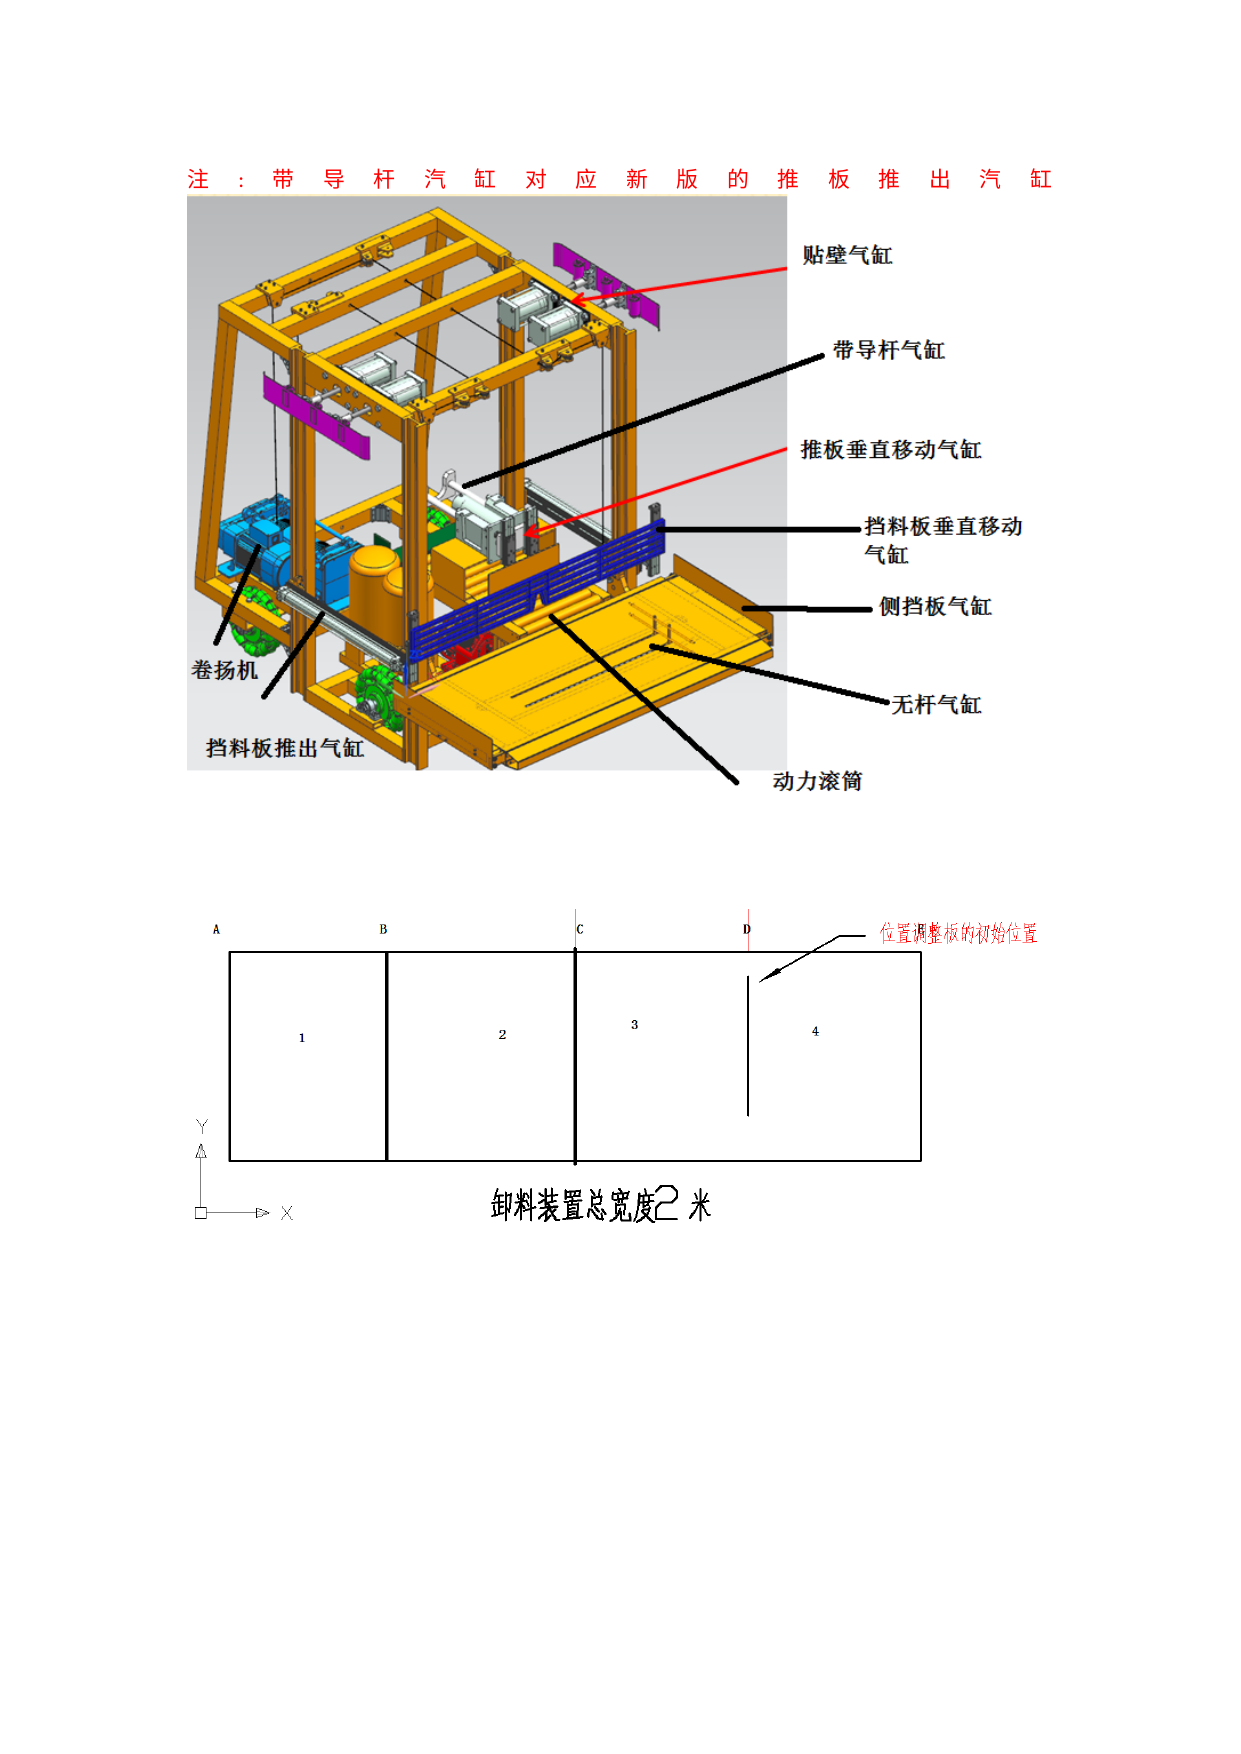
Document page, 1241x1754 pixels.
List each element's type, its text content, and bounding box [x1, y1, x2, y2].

picture [187, 194, 1044, 886]
picture [187, 909, 1040, 1233]
